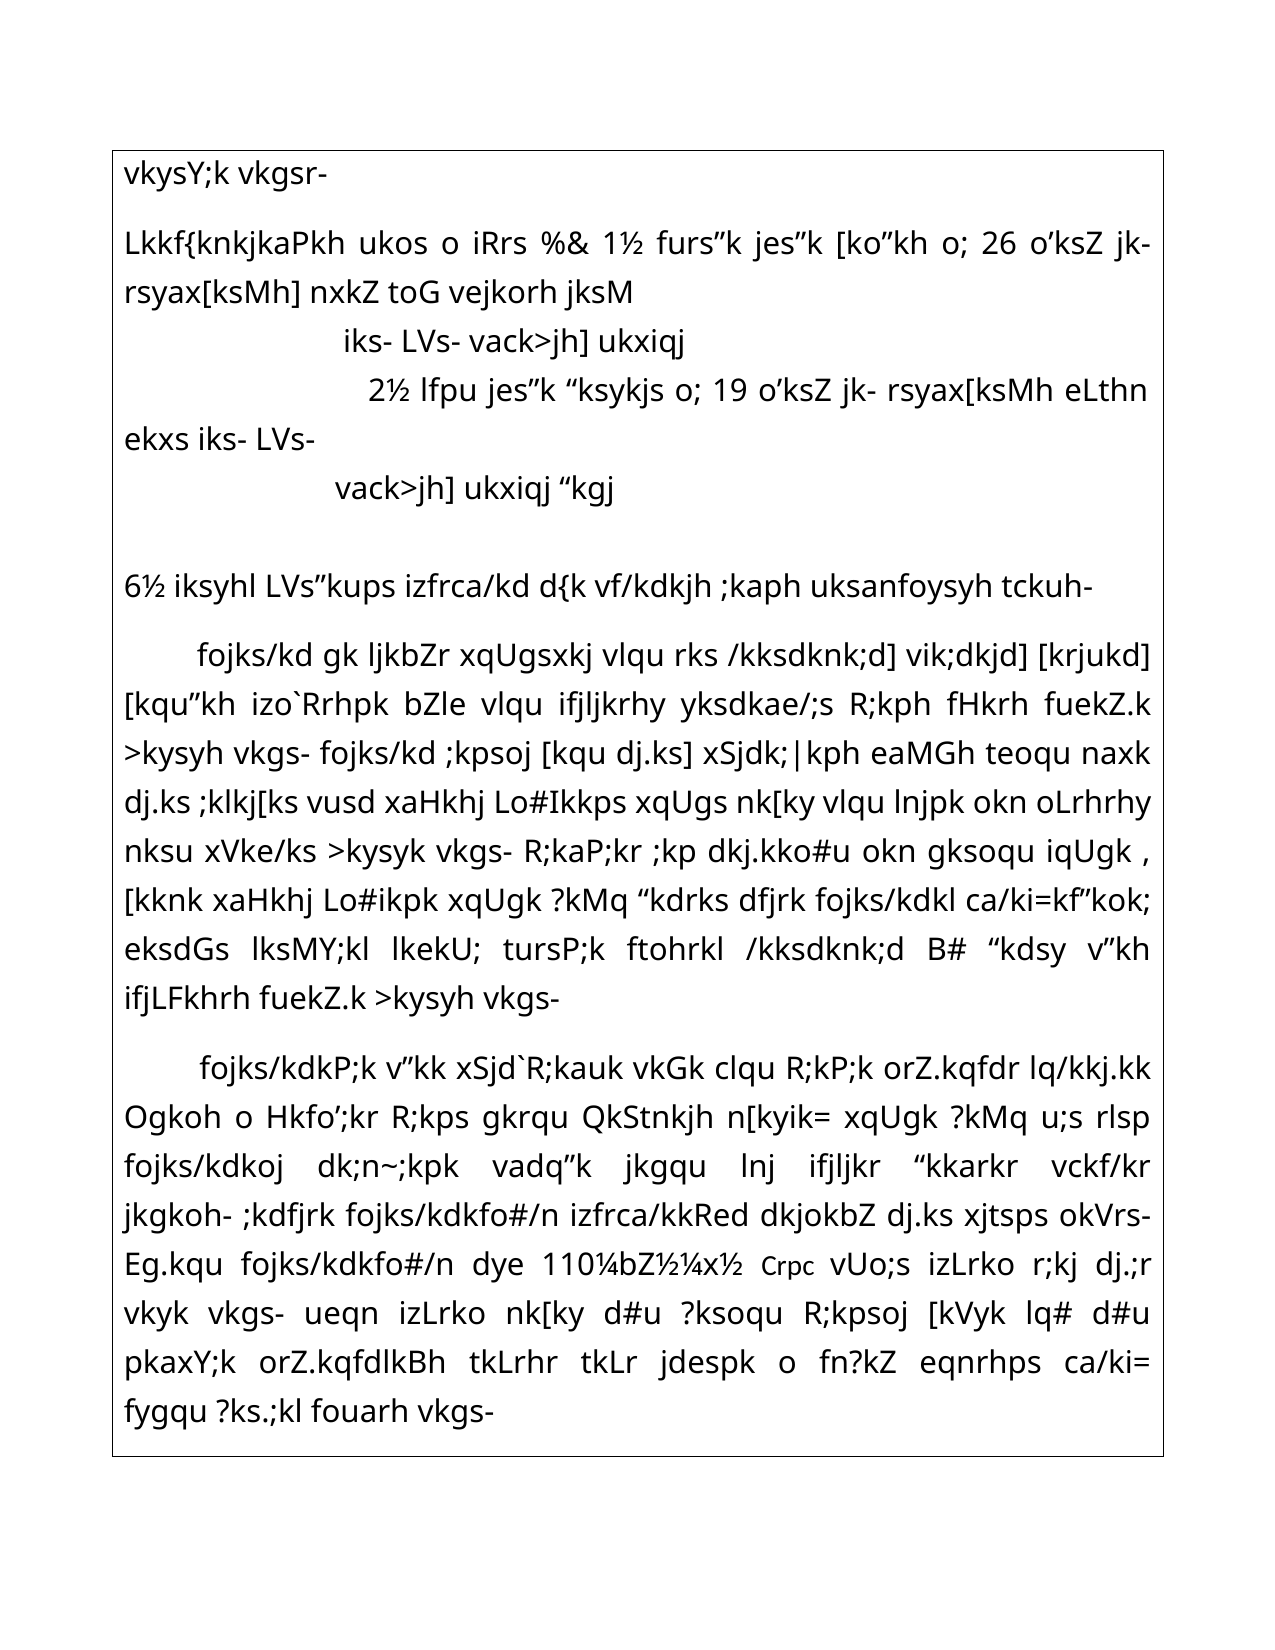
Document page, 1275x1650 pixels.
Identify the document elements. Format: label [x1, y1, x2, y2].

table_header [113, 151, 1163, 1456]
